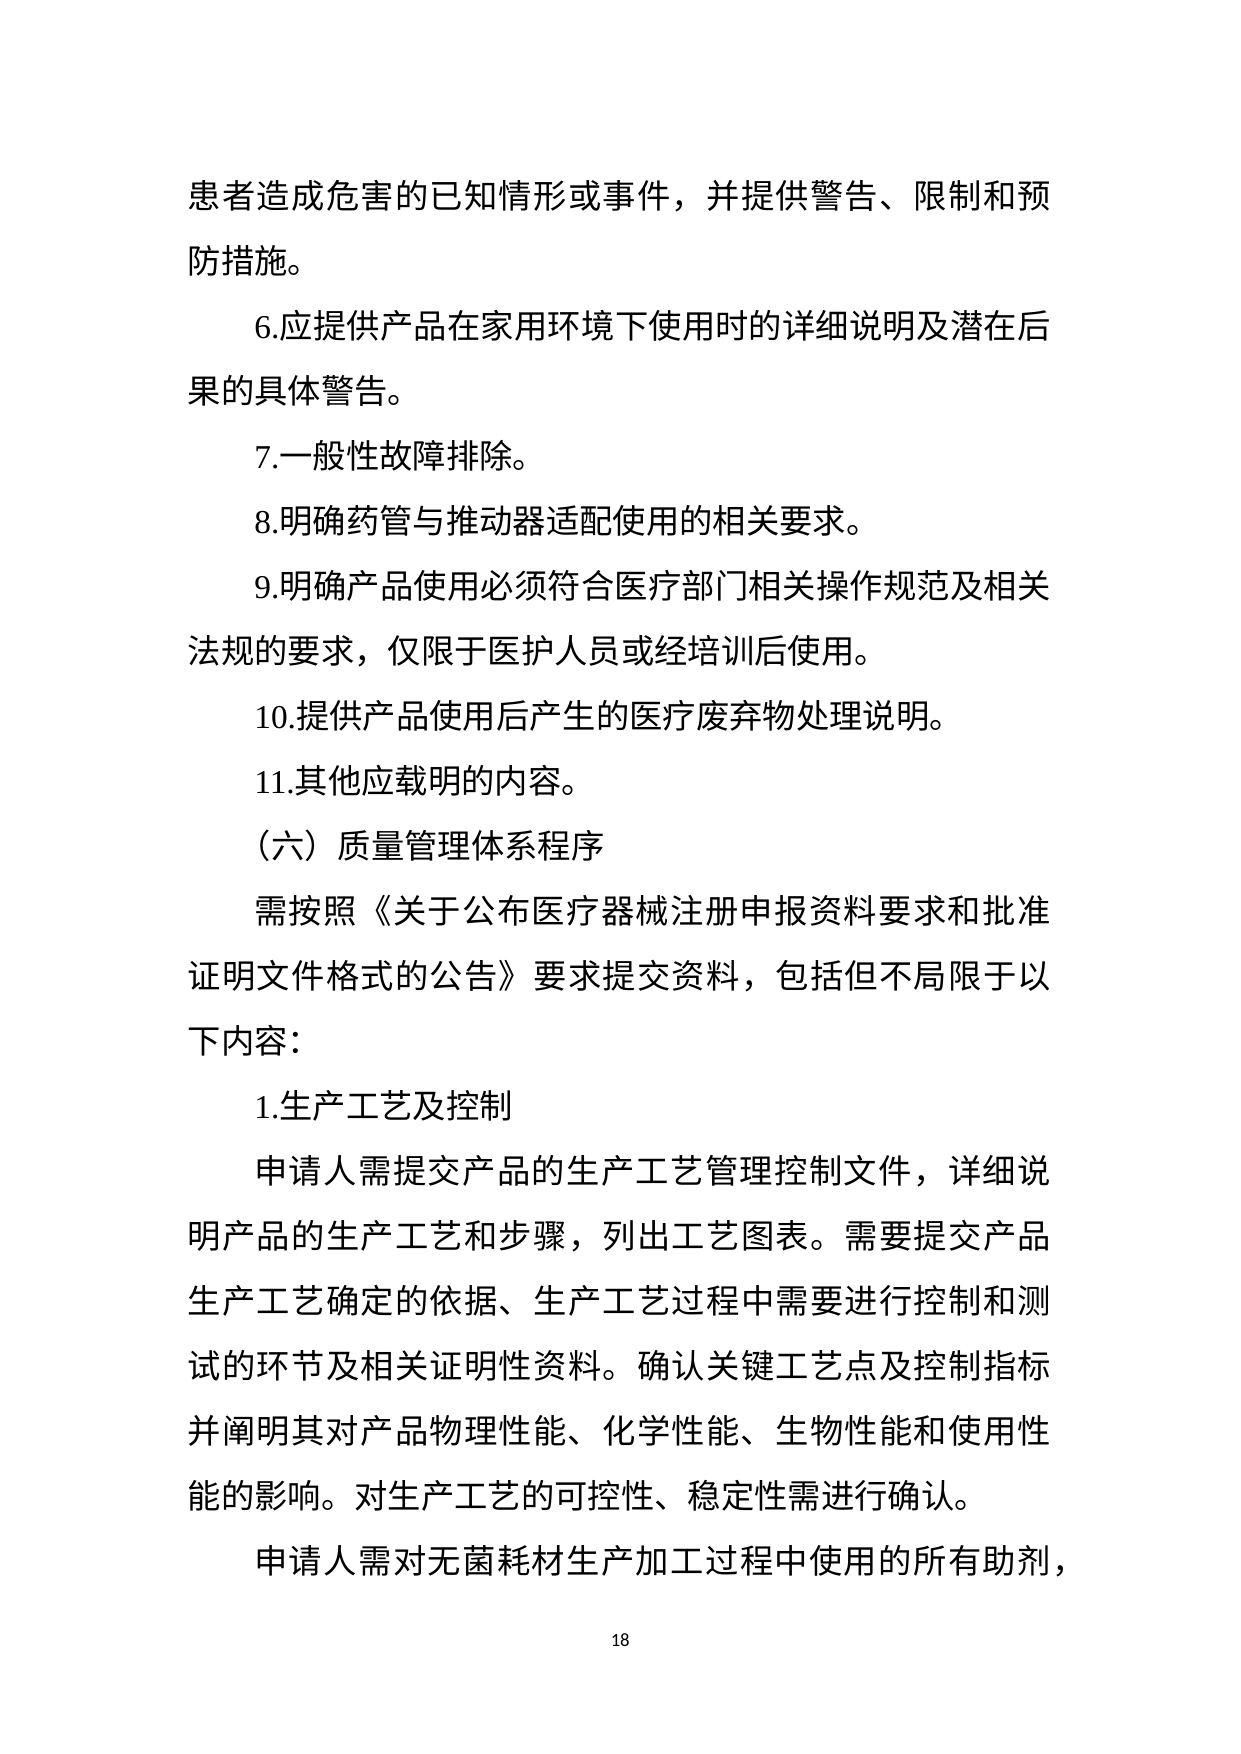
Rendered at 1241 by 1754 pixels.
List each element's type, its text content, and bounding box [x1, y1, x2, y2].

list 9.明确产品使用必须符合医疗部门相关操作规范及相关法规的要求，仅限于医护人员或经培训后使用。 [187, 552, 1053, 682]
list 8.明确药管与推动器适配使用的相关要求。 [187, 487, 1053, 552]
list 11.其他应载明的内容。 [187, 747, 1053, 812]
text 需按照《关于公布医疗器械注册申报资料要求和批准证明文件格式的公告》要求提交资料，包括但不局限于以下内容： [187, 877, 1053, 1072]
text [187, 1527, 1053, 1592]
text （六）质量管理体系程序 [187, 812, 1053, 877]
text 申请人需提交产品的生产工艺管理控制文件，详细说明产品的生产工艺和步骤，列出工艺图表。需要提交产品生产工艺确定的依据、生产工艺过程中需要进行控制和测试的环节及相关证明性资料。确认关键工艺点及控制指标，并阐明其对产品物理性能、化学性能、生物性能和使用性能的影响。对生产工艺的可控性、稳定性需进行确认。 [187, 1137, 1053, 1527]
text 1.生产工艺及控制 [187, 1072, 1053, 1137]
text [187, 162, 1053, 292]
list 10.提供产品使用后产生的医疗废弃物处理说明。 [187, 682, 1053, 747]
list 7.一般性故障排除。 [187, 422, 1053, 487]
text 6.应提供产品在家用环境下使用时的详细说明及潜在后果的具体警告。 [187, 292, 1053, 422]
